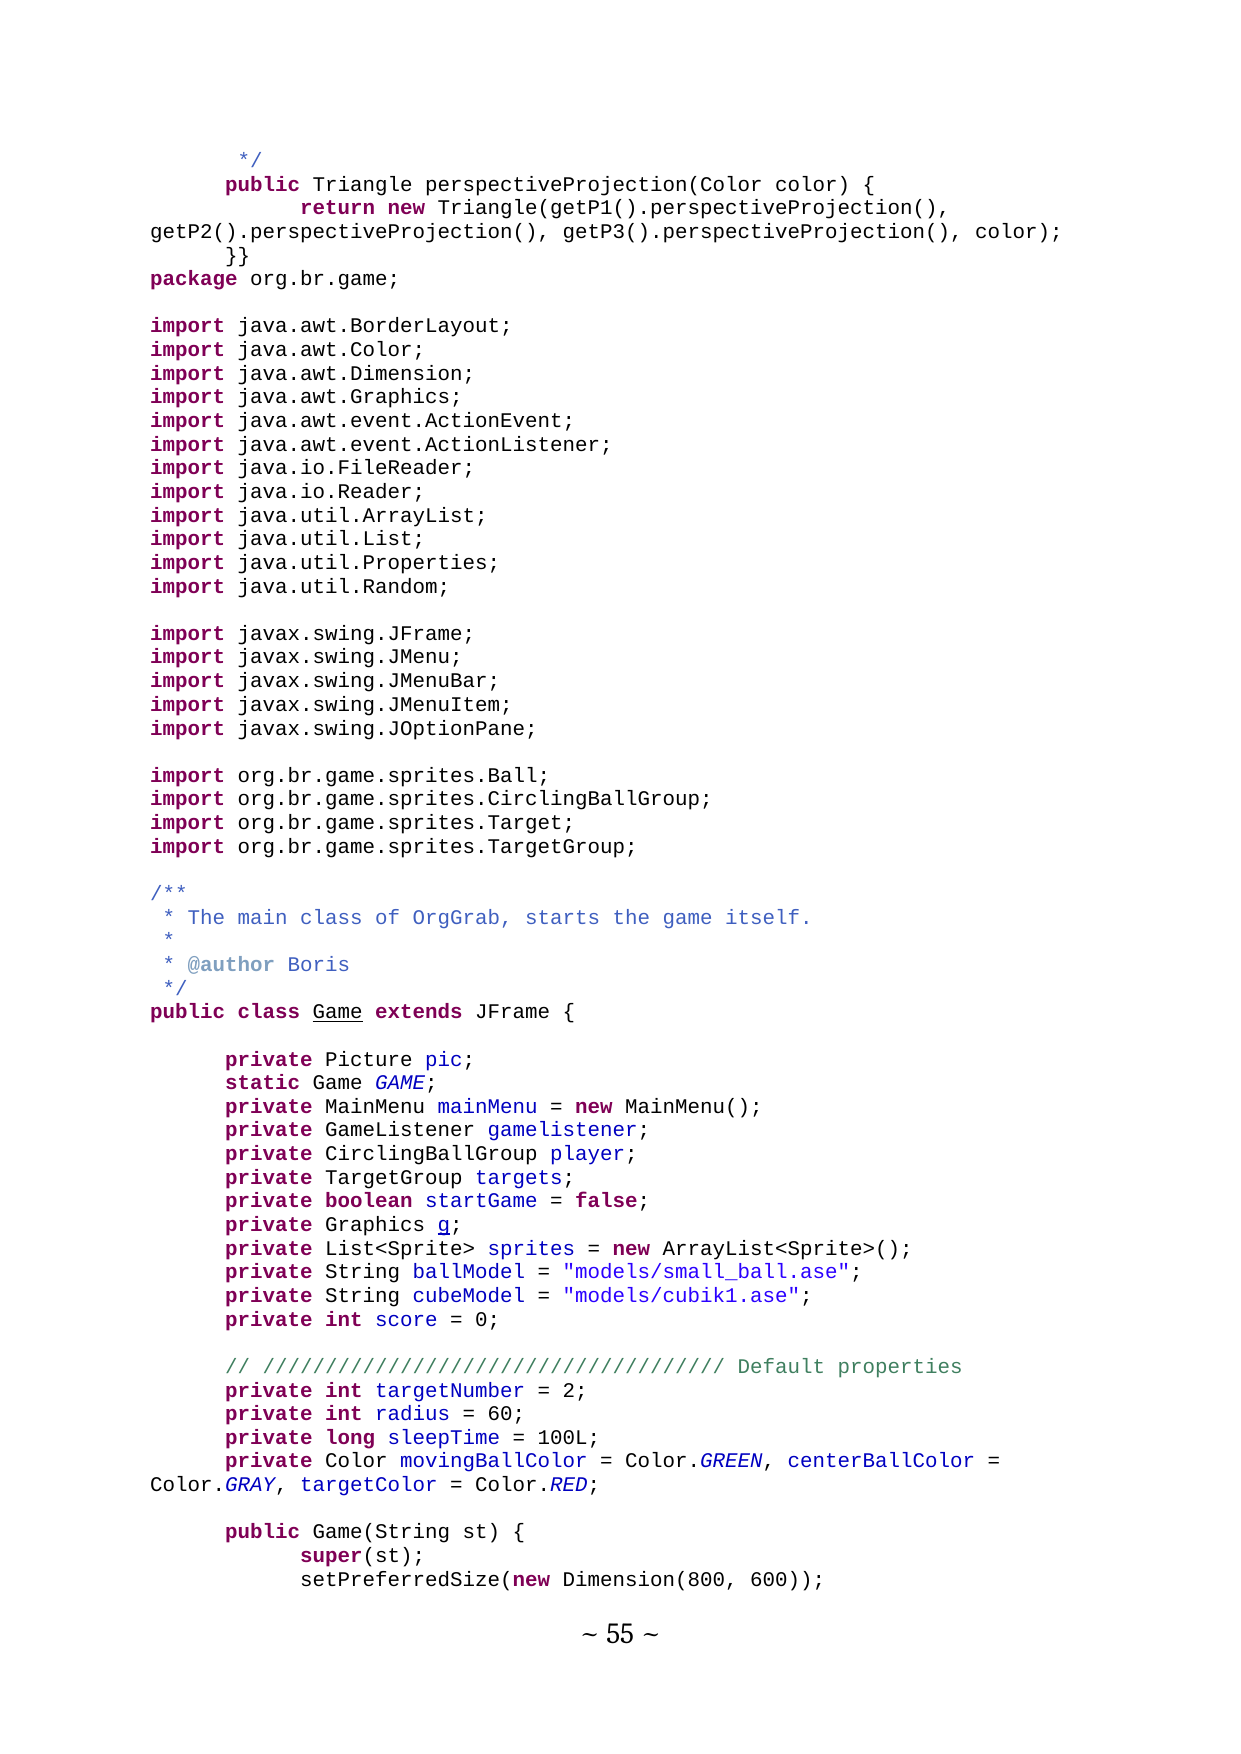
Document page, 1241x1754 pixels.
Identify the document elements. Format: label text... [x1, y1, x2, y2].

text import javax.swing.JFrame; [150, 623, 1090, 647]
text import java.io.Reader; [150, 481, 1090, 505]
text import org.br.game.sprites.Target; [150, 812, 1090, 836]
text /** [150, 883, 1090, 907]
text return new Triangle(getP1().perspectiveProjection(), getP2().perspectiveProjection(), getP3().perspectiveProjection(), color); [150, 197, 1090, 244]
text import java.awt.Dimension; [150, 363, 1090, 386]
text */ [150, 150, 1090, 174]
text * @author Boris [150, 954, 1090, 978]
text import org.br.game.sprites.CirclingBallGroup; [150, 788, 1090, 812]
text import java.util.List; [150, 528, 1090, 552]
text import javax.swing.JMenuBar; [150, 670, 1090, 694]
text import java.util.Properties; [150, 552, 1090, 576]
text private MainMenu mainMenu = new MainMenu(); [150, 1096, 1090, 1119]
text private long sleepTime = 100L; [150, 1427, 1090, 1451]
text import javax.swing.JMenuItem; [150, 694, 1090, 717]
text import java.awt.Color; [150, 339, 1090, 363]
text package org.br.game; [150, 268, 1090, 292]
text private int targetNumber = 2; [150, 1379, 1090, 1403]
text private Graphics g; [150, 1214, 1090, 1238]
text import javax.swing.JOptionPane; [150, 717, 1090, 741]
text private CirclingBallGroup player; [150, 1143, 1090, 1167]
text public class Game extends JFrame { [150, 1001, 1090, 1025]
text * The main class of OrgGrab, starts the game itself. [150, 907, 1090, 930]
text private GameListener gamelistener; [150, 1119, 1090, 1143]
text private String cubeModel = "models/cubik1.ase"; [150, 1285, 1090, 1309]
text import org.br.game.sprites.TargetGroup; [150, 836, 1090, 859]
text import java.awt.event.ActionEvent; [150, 410, 1090, 434]
text import java.awt.event.ActionListener; [150, 434, 1090, 457]
text private Color movingBallColor = Color.GREEN, centerBallColor = Color.GRAY, targetColor = Color.RED; [150, 1451, 1090, 1498]
text private String ballModel = "models/small_ball.ase"; [150, 1261, 1090, 1285]
text }} [150, 244, 1090, 268]
text import java.awt.Graphics; [150, 386, 1090, 410]
text static Game GAME; [150, 1072, 1090, 1096]
text public Triangle perspectiveProjection(Color color) { [150, 174, 1090, 197]
text import java.awt.BorderLayout; [150, 316, 1090, 339]
text private boolean startGame = false; [150, 1190, 1090, 1214]
text private Picture pic; [150, 1048, 1090, 1072]
text // ///////////////////////////////////// Default properties [150, 1356, 1090, 1379]
text private TargetGroup targets; [150, 1167, 1090, 1190]
text public Game(String st) { [150, 1521, 1090, 1545]
text private int radius = 60; [150, 1403, 1090, 1427]
text * [150, 930, 1090, 954]
text import javax.swing.JMenu; [150, 647, 1090, 670]
text */ [150, 978, 1090, 1001]
text import org.br.game.sprites.Ball; [150, 765, 1090, 788]
text import java.io.FileReader; [150, 457, 1090, 481]
text private int score = 0; [150, 1309, 1090, 1332]
text import java.util.Random; [150, 576, 1090, 599]
text private List<Sprite> sprites = new ArrayList<Sprite>(); [150, 1238, 1090, 1261]
text setPreferredSize(new Dimension(800, 600)); [150, 1569, 1090, 1592]
text super(st); [150, 1545, 1090, 1569]
text import java.util.ArrayList; [150, 505, 1090, 528]
